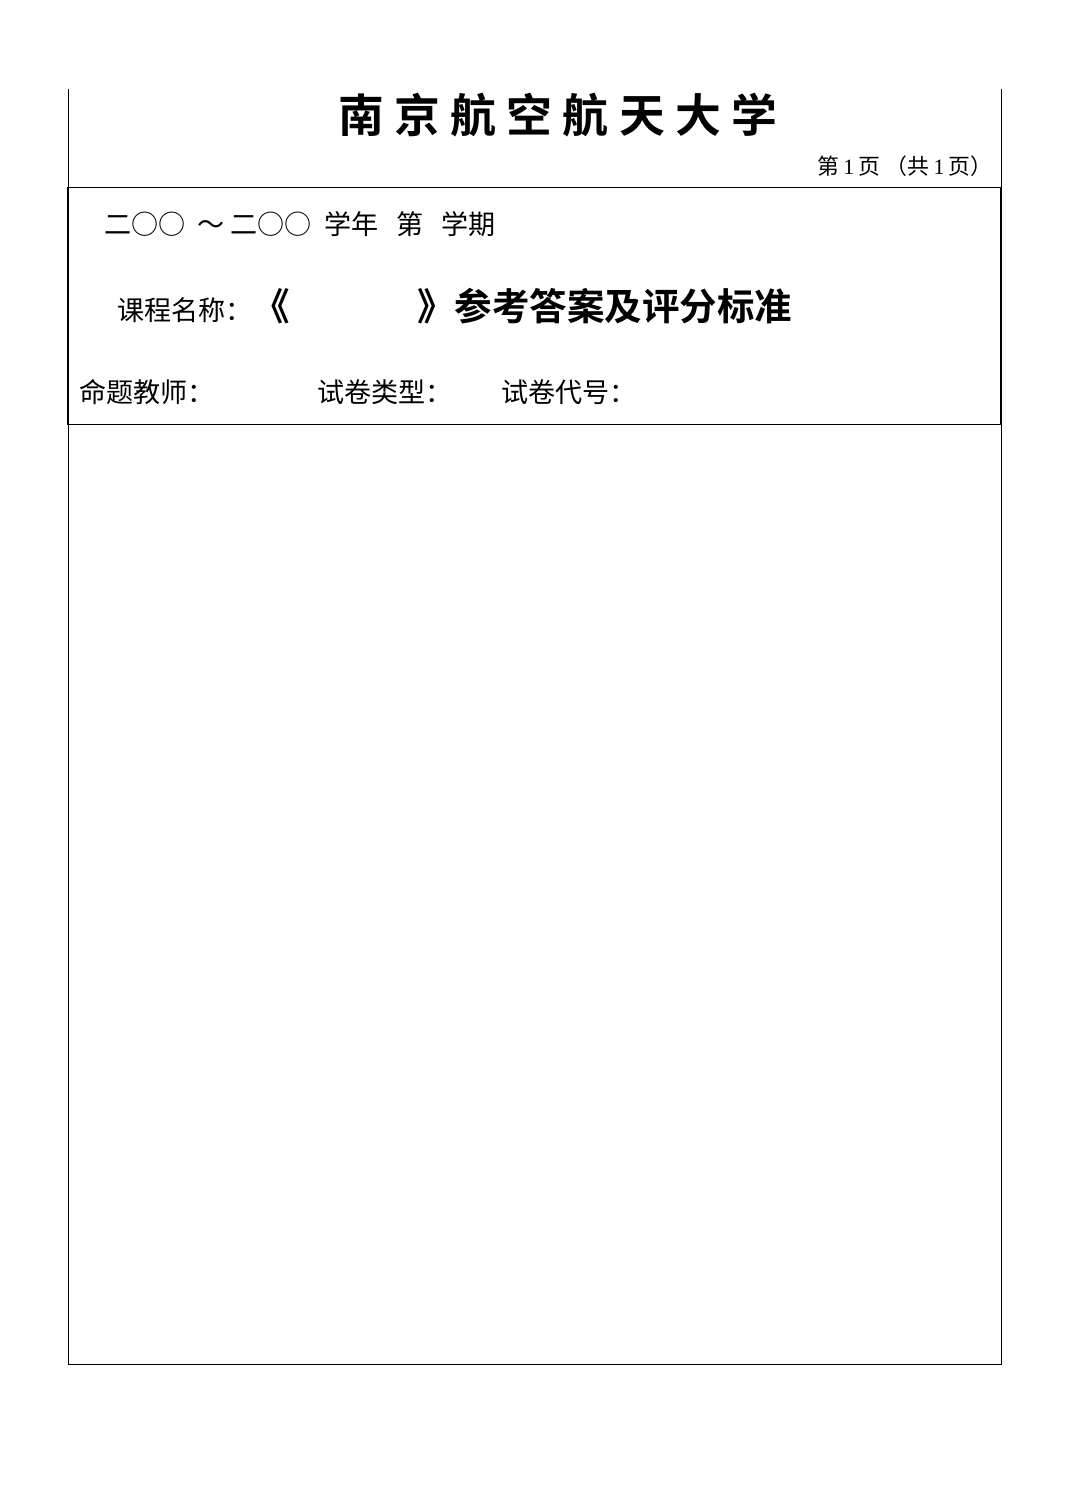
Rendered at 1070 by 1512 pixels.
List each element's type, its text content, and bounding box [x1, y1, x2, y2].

table_header 二○○ ～ 二○○ 学年 第 学期 课程名称：《 》参考答案及评分标准 命题教师： 试卷类型： 试卷代号： [69, 188, 1000, 423]
table_cell [69, 425, 1001, 457]
